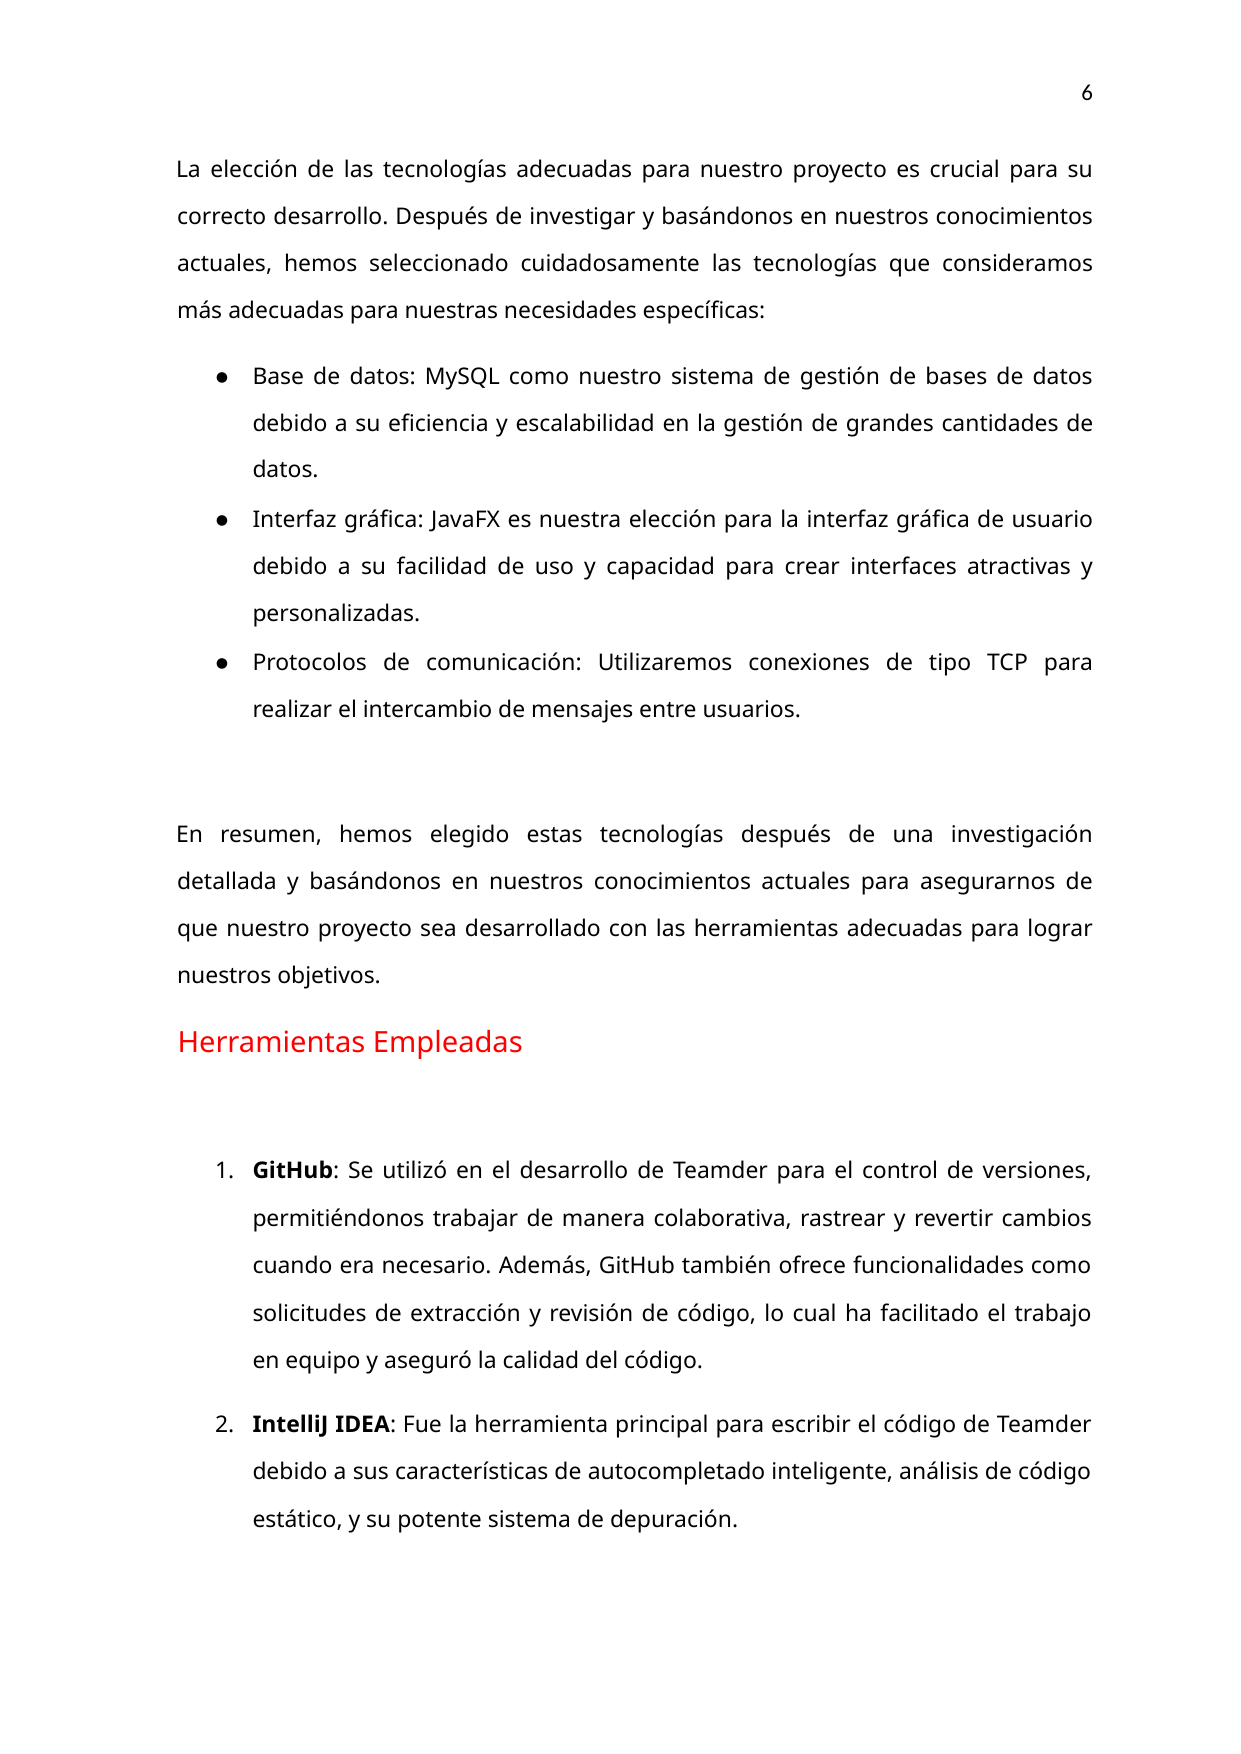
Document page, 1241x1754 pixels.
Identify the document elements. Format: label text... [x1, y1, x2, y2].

list Base de datos: MySQL como nuestro sistema de gestión de bases de datos debido a su eficiencia y escalabilidad en la gestión de grandes cantidades de datos. [215, 360, 1094, 485]
text En resumen, hemos elegido estas tecnologías después de una investigación detallada y basándonos en nuestros conocimientos actuales para asegurarnos de que nuestro proyecto sea desarrollado con las herramientas adecuadas para lograr nuestros objetivos. [176, 818, 1094, 990]
list Interfaz gráfica: JavaFX es nuestra elección para la interfaz gráfica de usuario debido a su facilidad de uso y capacidad para crear interfaces atractivas y personalizadas. [215, 503, 1094, 628]
list Protocolos de comunicación: Utilizaremos conexiones de tipo TCP para realizar el intercambio de mensajes entre usuarios. [215, 646, 1094, 724]
list GitHub: Se utilizó en el desarrollo de Teamder para el control de versiones, permitiéndonos trabajar de manera colaborativa, rastrear y revertir cambios cuando era necesario. Además, GitHub también ofrece funcionalidades como solicitudes de extracción y revisión de código, lo cual ha facilitado el trabajo en equipo y aseguró la calidad del código. [215, 1154, 1092, 1376]
text La elección de las tecnologías adecuadas para nuestro proyecto es crucial para su correcto desarrollo. Después de investigar y basándonos en nuestros conocimientos actuales, hemos seleccionado cuidadosamente las tecnologías que consideramos más adecuadas para nuestras necesidades específicas: [176, 153, 1094, 325]
subtitle Herramientas Empleadas [177, 1021, 1092, 1061]
list IntelliJ IDEA: Fue la herramienta principal para escribir el código de Teamder debido a sus características de autocompletado inteligente, análisis de código estático, y su potente sistema de depuración. [215, 1408, 1092, 1534]
